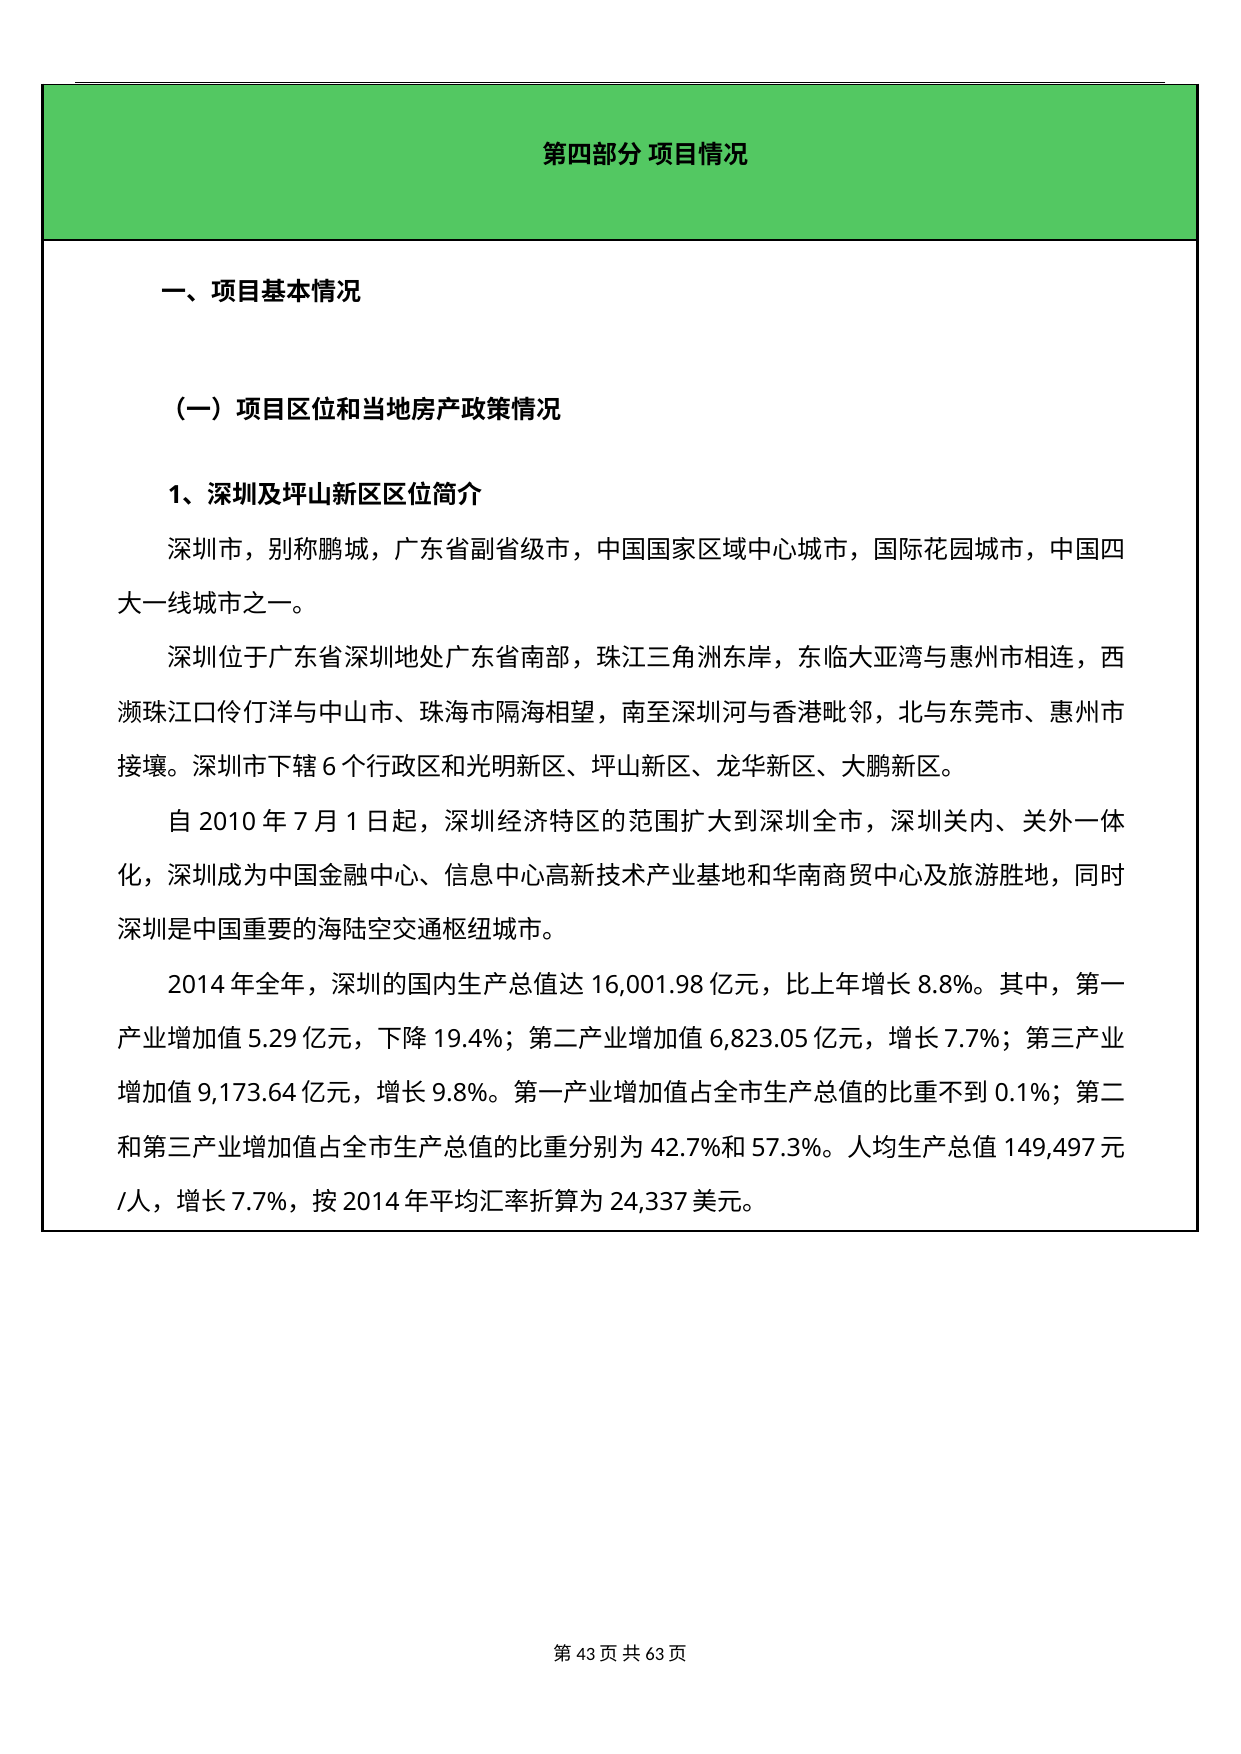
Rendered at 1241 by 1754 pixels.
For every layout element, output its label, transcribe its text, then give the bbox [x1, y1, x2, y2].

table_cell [44, 241, 1196, 1230]
table_cell 第四部分 项目情况 [44, 85, 1196, 239]
